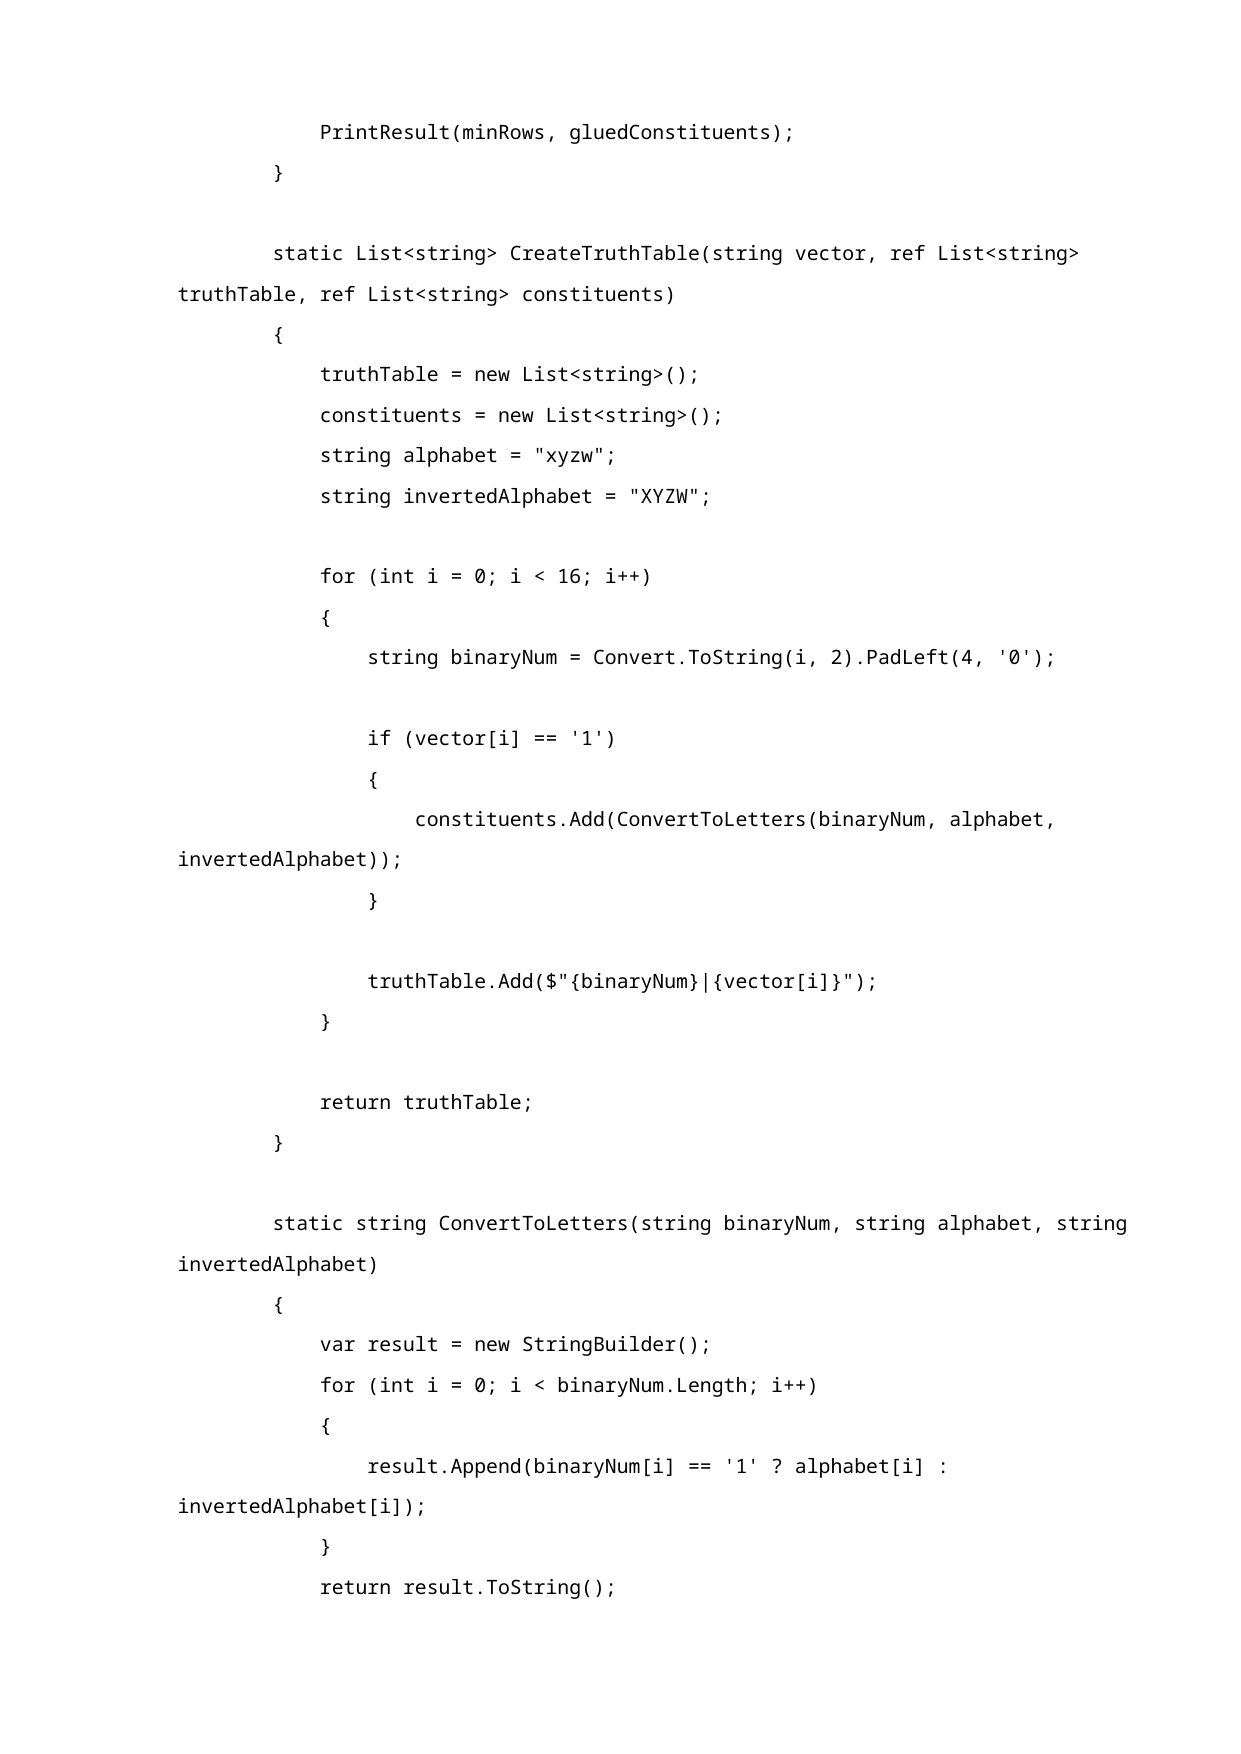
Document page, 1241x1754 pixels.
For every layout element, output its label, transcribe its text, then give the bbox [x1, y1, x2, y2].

text static List<string> CreateTruthTable(string vector, ref List<string> truthTable, ref List<string> constituents) [177, 239, 1152, 307]
text { [177, 1411, 1152, 1438]
text if (vector[i] == '1') [177, 724, 1152, 751]
text { [177, 320, 1152, 347]
text return result.ToString(); [177, 1573, 1152, 1600]
text return truthTable; [177, 1088, 1152, 1115]
text for (int i = 0; i < 16; i++) [177, 563, 1152, 590]
text PrintResult(minRows, gluedConstituents); [177, 118, 1152, 145]
text var result = new StringBuilder(); [177, 1331, 1152, 1358]
text result.Append(binaryNum[i] == '1' ? alphabet[i] : invertedAlphabet[i]); [177, 1452, 1152, 1519]
text string invertedAlphabet = "XYZW"; [177, 482, 1152, 509]
text } [177, 158, 1152, 186]
text truthTable = new List<string>(); [177, 361, 1152, 388]
text } [177, 1007, 1152, 1034]
text constituents.Add(ConvertToLetters(binaryNum, alphabet, invertedAlphabet)); [177, 805, 1152, 873]
text { [177, 765, 1152, 792]
text } [177, 886, 1152, 913]
text } [177, 1533, 1152, 1560]
text truthTable.Add($"{binaryNum}|{vector[i]}"); [177, 967, 1152, 994]
text constituents = new List<string>(); [177, 401, 1152, 428]
text static string ConvertToLetters(string binaryNum, string alphabet, string invertedAlphabet) [177, 1209, 1152, 1277]
text { [177, 603, 1152, 630]
text { [177, 1290, 1152, 1317]
text } [177, 1128, 1152, 1156]
text for (int i = 0; i < binaryNum.Length; i++) [177, 1371, 1152, 1398]
text string binaryNum = Convert.ToString(i, 2).PadLeft(4, '0'); [177, 643, 1152, 671]
text string alphabet = "xyzw"; [177, 441, 1152, 468]
